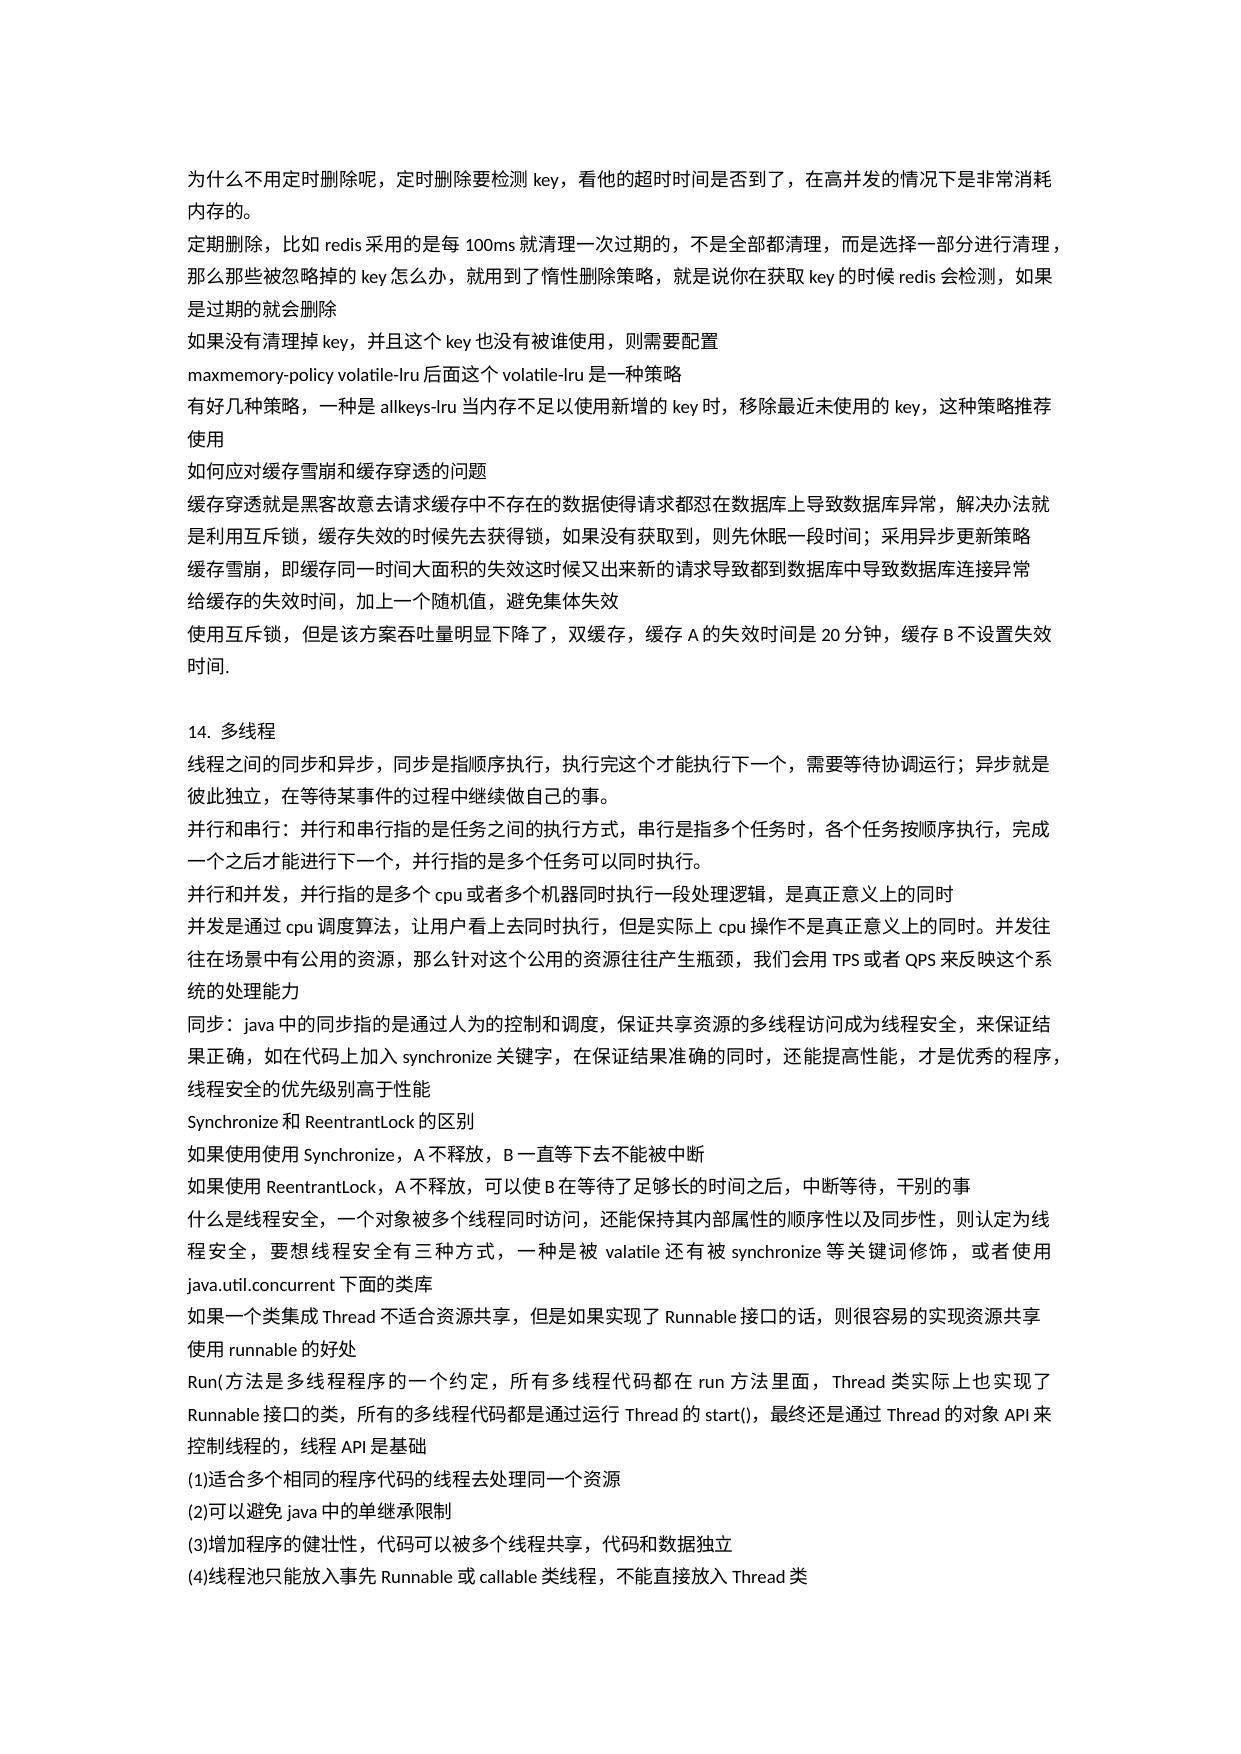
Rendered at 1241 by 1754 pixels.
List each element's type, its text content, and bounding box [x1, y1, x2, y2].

list 什么是线程安全，一个对象被多个线程同时访问，还能保持其内部属性的顺序性以及同步性，则认定为线程安全，要想线程安全有三种方式，一种是被valatile还有被synchronize等关键词修饰，或者使用java.util.concurrent下面的类库 [187, 1202, 1053, 1299]
list 并行和并发，并行指的是多个cpu或者多个机器同时执行一段处理逻辑，是真正意义上的同时 [187, 877, 1053, 909]
list 如果使用使用Synchronize，A不释放，B一直等下去不能被中断 [187, 1137, 1053, 1169]
list Synchronize和ReentrantLock的区别 [187, 1104, 1053, 1137]
text 为什么不用定时删除呢，定时删除要检测key，看他的超时时间是否到了，在高并发的情况下是非常消耗内存的。 [187, 162, 1053, 227]
list 并发是通过cpu调度算法，让用户看上去同时执行，但是实际上cpu操作不是真正意义上的同时。并发往往在场景中有公用的资源，那么针对这个公用的资源往往产生瓶颈，我们会用TPS或者QPS来反映这个系统的处理能力 [187, 909, 1053, 1007]
list 多线程 [187, 714, 1053, 747]
text 如何应对缓存雪崩和缓存穿透的问题 [187, 454, 1053, 487]
list 线程之间的同步和异步，同步是指顺序执行，执行完这个才能执行下一个，需要等待协调运行；异步就是彼此独立，在等待某事件的过程中继续做自己的事。 [187, 747, 1053, 812]
text 有好几种策略，一种是allkeys-lru当内存不足以使用新增的key时，移除最近未使用的key，这种策略推荐使用 [187, 389, 1053, 454]
list 使用runnable的好处 [187, 1332, 1053, 1364]
text 缓存穿透就是黑客故意去请求缓存中不存在的数据使得请求都怼在数据库上导致数据库异常，解决办法就是利用互斥锁，缓存失效的时候先去获得锁，如果没有获取到，则先休眠一段时间；采用异步更新策略 [187, 487, 1053, 552]
text 给缓存的失效时间，加上一个随机值，避免集体失效 [187, 584, 1053, 617]
list (2)可以避免java中的单继承限制 [187, 1494, 1053, 1527]
text 定期删除，比如redis采用的是每100ms就清理一次过期的，不是全部都清理，而是选择一部分进行清理，那么那些被忽略掉的key怎么办，就用到了惰性删除策略，就是说你在获取key的时候redis会检测，如果是过期的就会删除 [187, 227, 1053, 324]
text 缓存雪崩，即缓存同一时间大面积的失效这时候又出来新的请求导致都到数据库中导致数据库连接异常 [187, 552, 1053, 584]
text 如果没有清理掉key，并且这个key也没有被谁使用，则需要配置 [187, 324, 1053, 357]
list 同步：java中的同步指的是通过人为的控制和调度，保证共享资源的多线程访问成为线程安全，来保证结果正确，如在代码上加入synchronize关键字，在保证结果准确的同时，还能提高性能，才是优秀的程序，线程安全的优先级别高于性能 [187, 1007, 1053, 1104]
list Run(方法是多线程程序的一个约定，所有多线程代码都在run方法里面，Thread类实际上也实现了Runnable接口的类，所有的多线程代码都是通过运行Thread的start()，最终还是通过Thread的对象API来控制线程的，线程API是基础 [187, 1364, 1053, 1462]
list (3)增加程序的健壮性，代码可以被多个线程共享，代码和数据独立 [187, 1527, 1053, 1559]
list 并行和串行：并行和串行指的是任务之间的执行方式，串行是指多个任务时，各个任务按顺序执行，完成一个之后才能进行下一个，并行指的是多个任务可以同时执行。 [187, 812, 1053, 877]
list 如果使用ReentrantLock，A不释放，可以使B在等待了足够长的时间之后，中断等待，干别的事 [187, 1169, 1053, 1202]
list 如果一个类集成Thread不适合资源共享，但是如果实现了Runnable接口的话，则很容易的实现资源共享 [187, 1299, 1053, 1332]
text 使用互斥锁，但是该方案吞吐量明显下降了，双缓存，缓存A的失效时间是20分钟，缓存B不设置失效时间. [187, 617, 1053, 682]
list (4)线程池只能放入事先Runnable或callable类线程，不能直接放入Thread类 [187, 1559, 1053, 1592]
text maxmemory-policy volatile-lru后面这个volatile-lru是一种策略 [187, 357, 1053, 389]
list (1)适合多个相同的程序代码的线程去处理同一个资源 [187, 1462, 1053, 1494]
